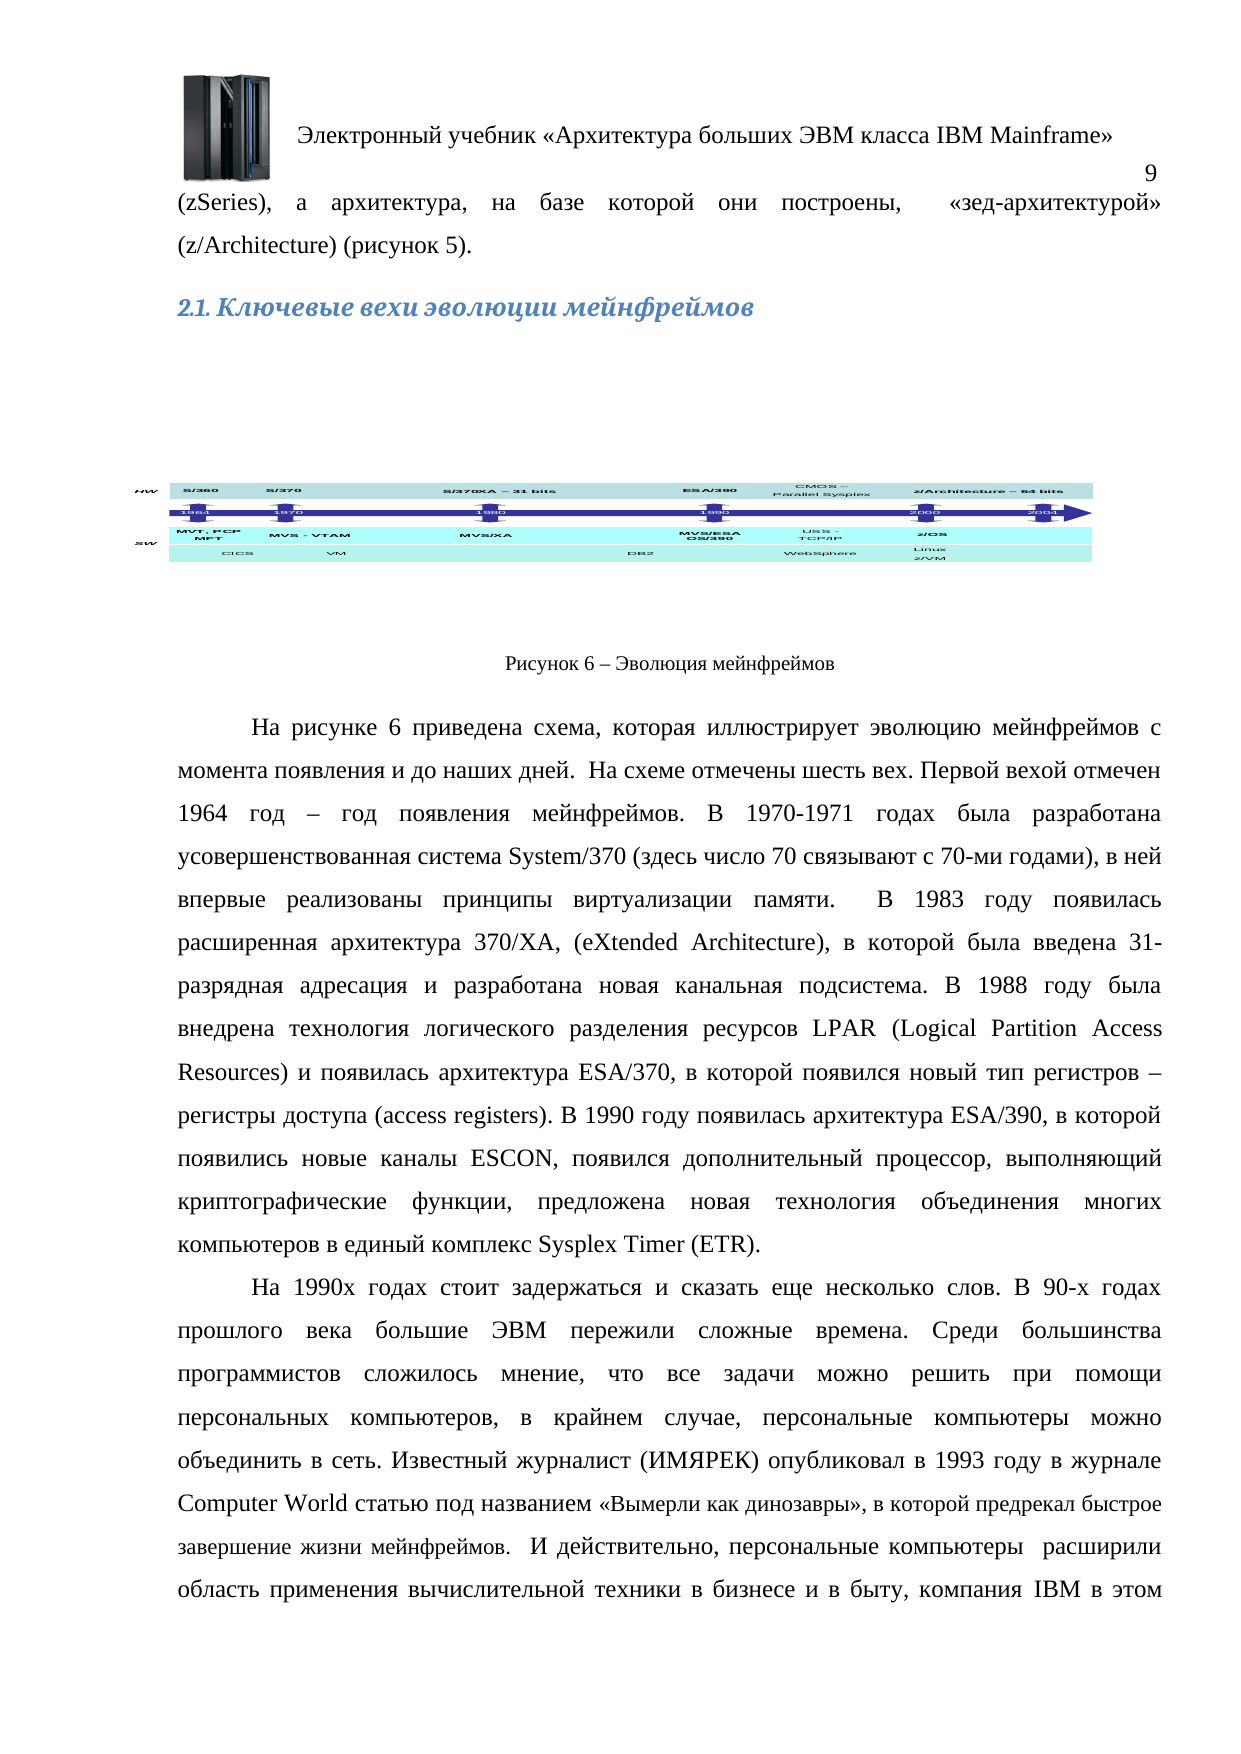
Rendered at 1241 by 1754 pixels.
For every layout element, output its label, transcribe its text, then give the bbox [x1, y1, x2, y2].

text Рисунок 6 – Эволюция мейнфреймов [177, 651, 1162, 675]
subtitle 2.1. Ключевые вехи эволюции мейнфреймов [177, 294, 1162, 323]
text На рисунке 6 приведена схема, которая иллюстрирует эволюцию мейнфреймов с момента появления и до наших дней. На схеме отмечены шесть вех. Первой вехой отмечен 1964 год – год появления мейнфреймов. В 1970-1971 годах была разработана усовершенствованная система System/370 (здесь число 70 связывают с 70-ми годами), в ней впервые реализованы принципы виртуализации памяти. В 1983 году появилась расширенная архитектура 370/XA, (eXtended Architecture), в которой была введена 31-разрядная адресация и разработана новая канальная подсистема. В 1988 году была внедрена технология логического разделения ресурсов LPAR (Logical Partition Access Resources) и появилась архитектура ESA/370, в которой появился новый тип регистров – регистры доступа (access registers). В 1990 году появилась архитектура ESA/390, в которой появились новые каналы ESCON, появился дополнительный процессор, выполняющий криптографические функции, предложена новая технология объединения многих компьютеров в единый комплекс Sysplex Timer (ETR). [177, 712, 1162, 1258]
picture [182, 73, 272, 182]
